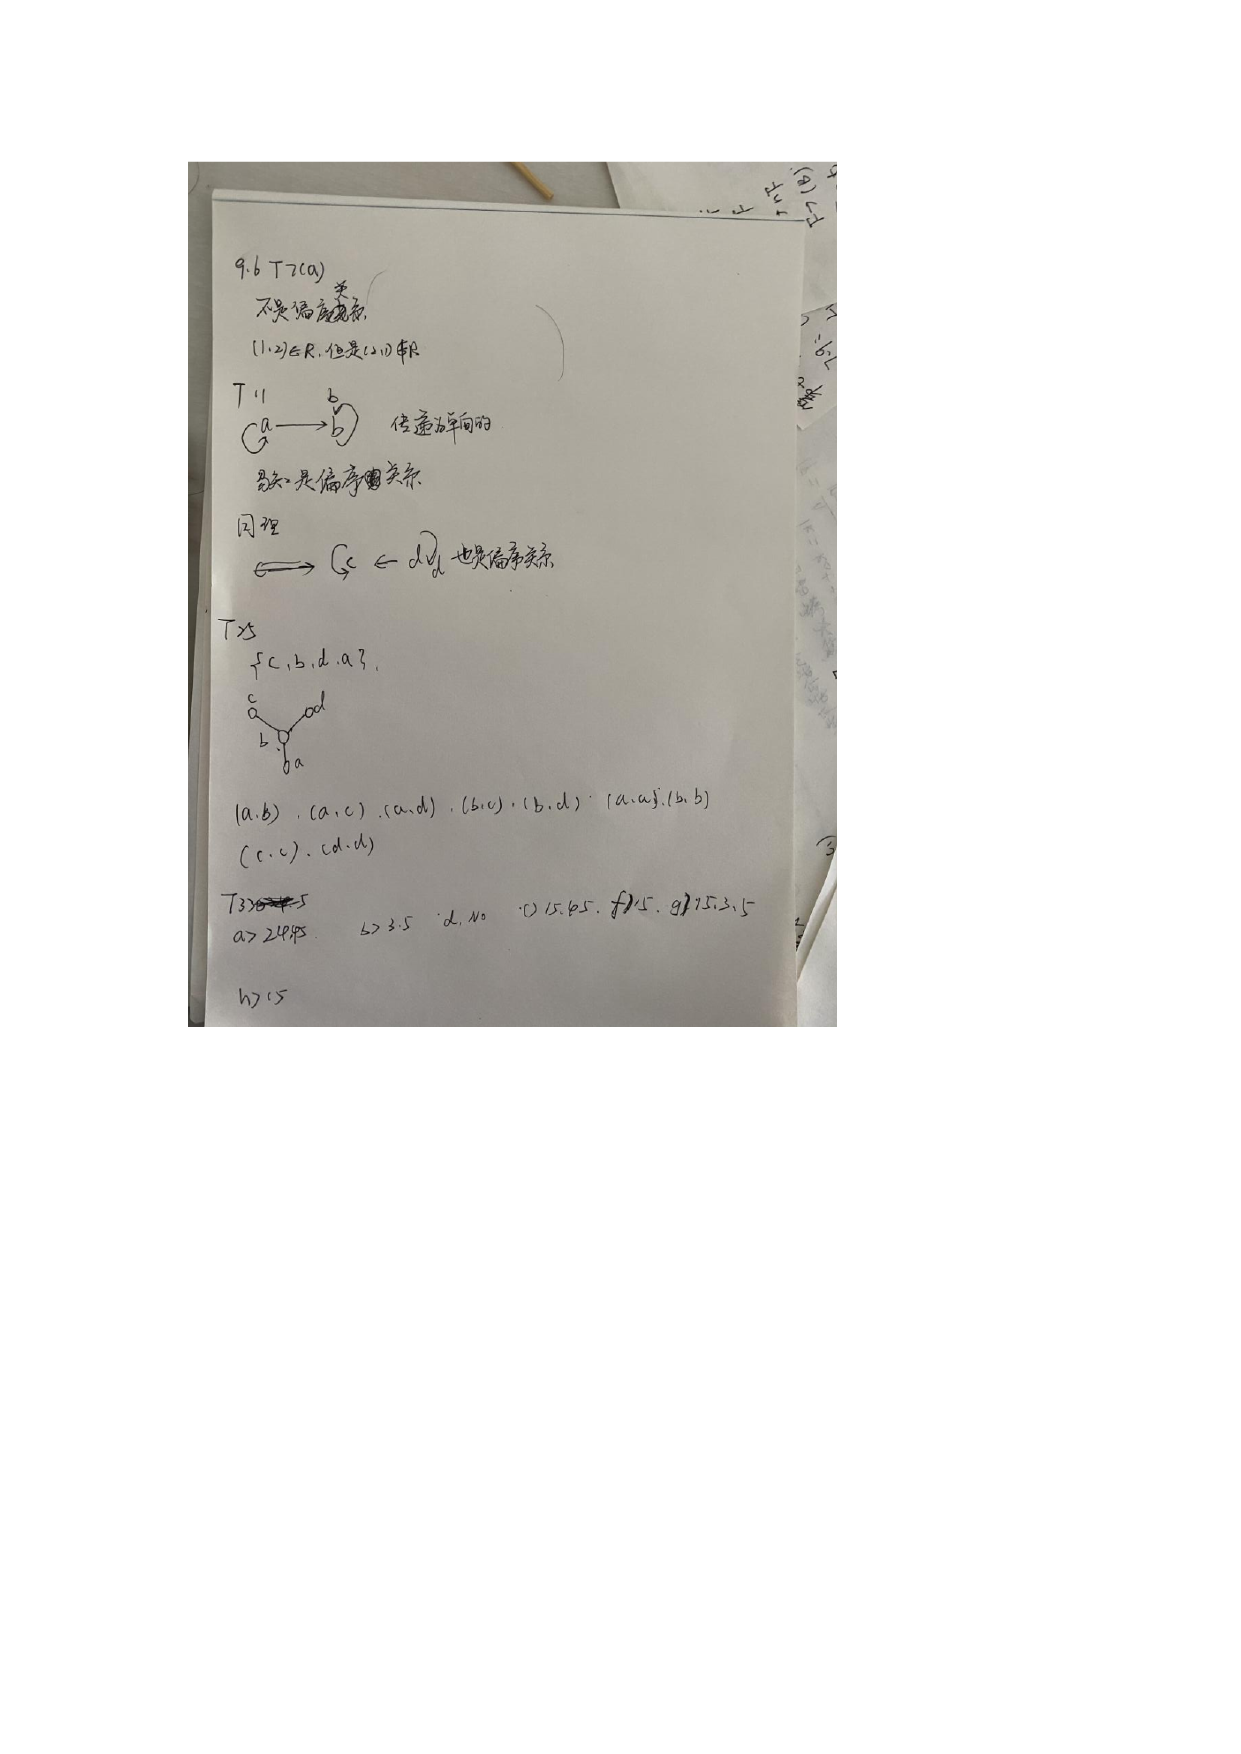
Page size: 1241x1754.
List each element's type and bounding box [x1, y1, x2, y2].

picture [188, 163, 837, 1026]
